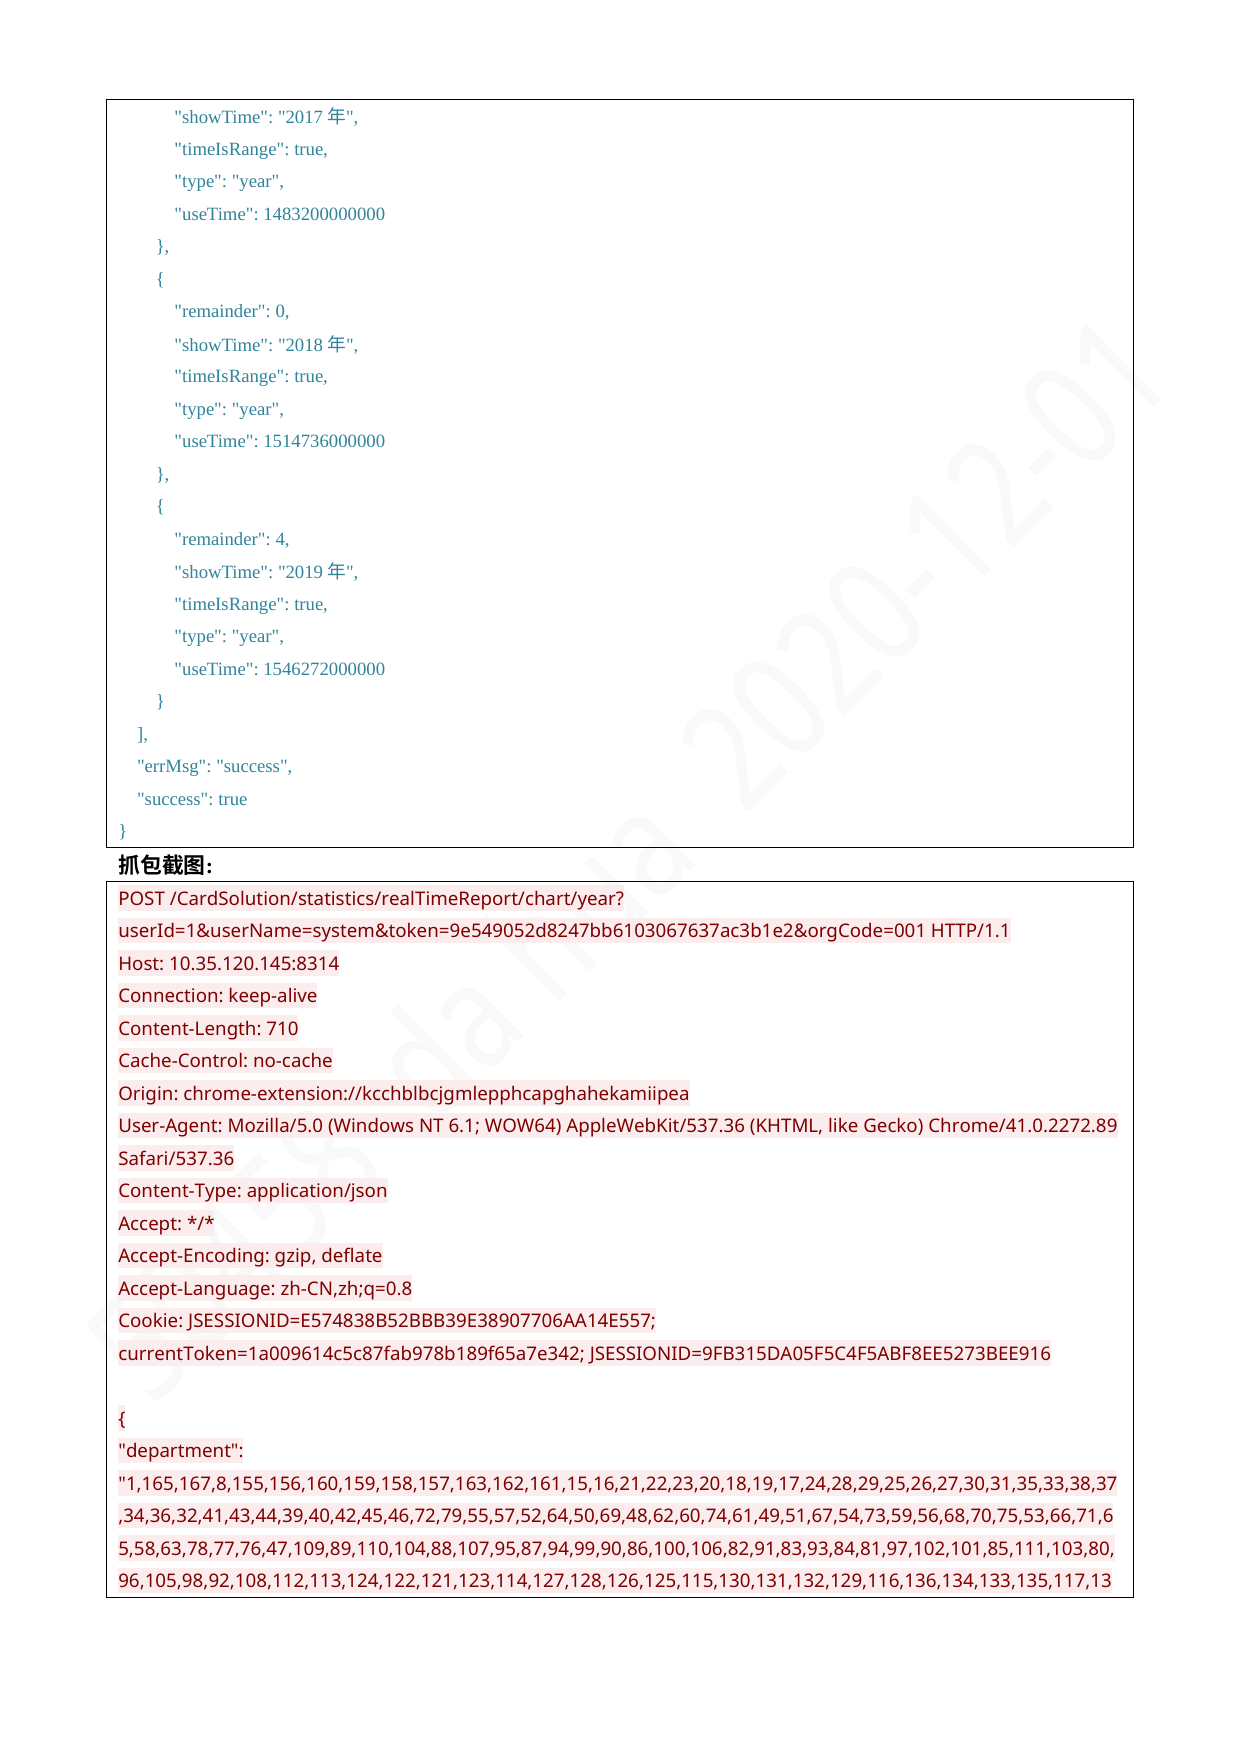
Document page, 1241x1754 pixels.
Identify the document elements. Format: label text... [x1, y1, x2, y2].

text 抓包截图: [118, 848, 1122, 881]
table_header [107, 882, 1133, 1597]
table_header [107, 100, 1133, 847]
